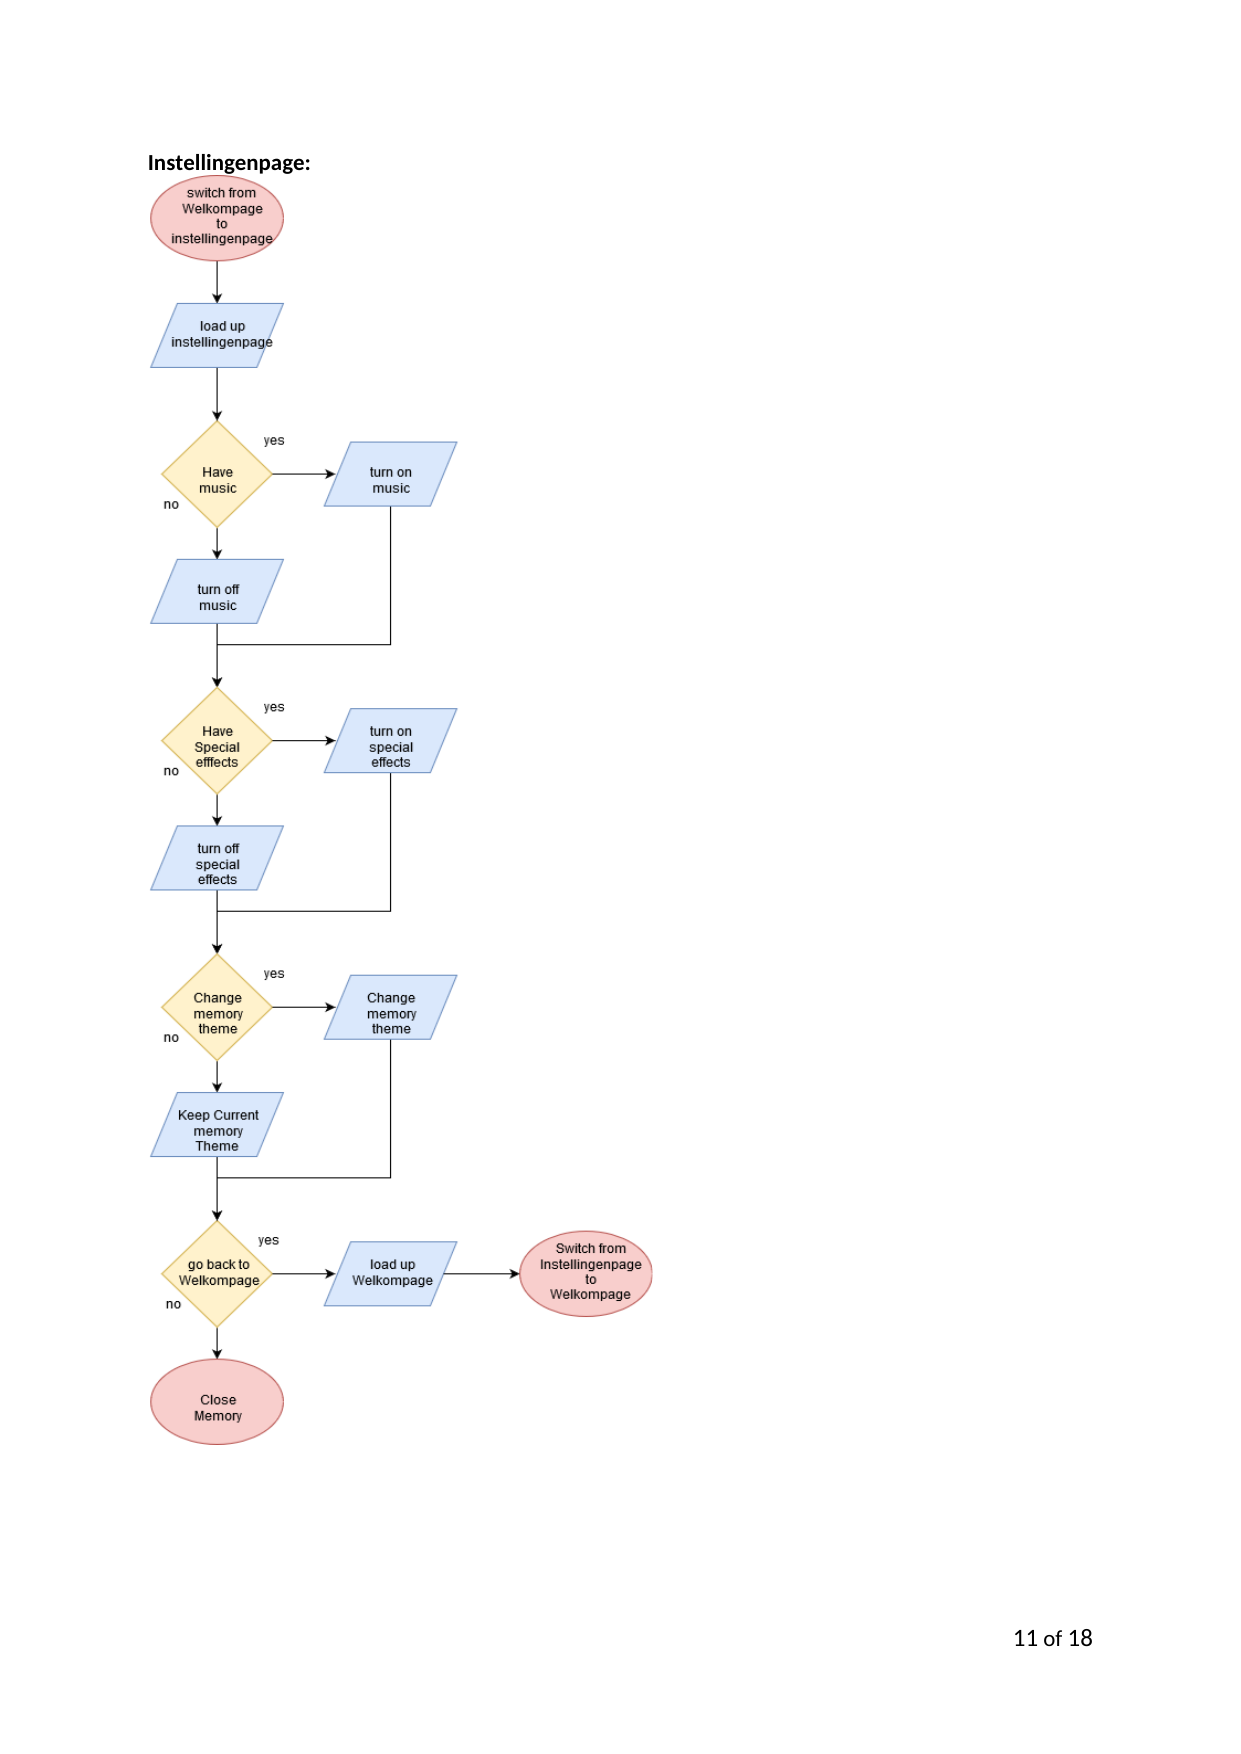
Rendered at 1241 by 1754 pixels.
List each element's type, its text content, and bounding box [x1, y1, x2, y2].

text Instellingenpage: [148, 148, 1093, 176]
picture [147, 175, 653, 1445]
